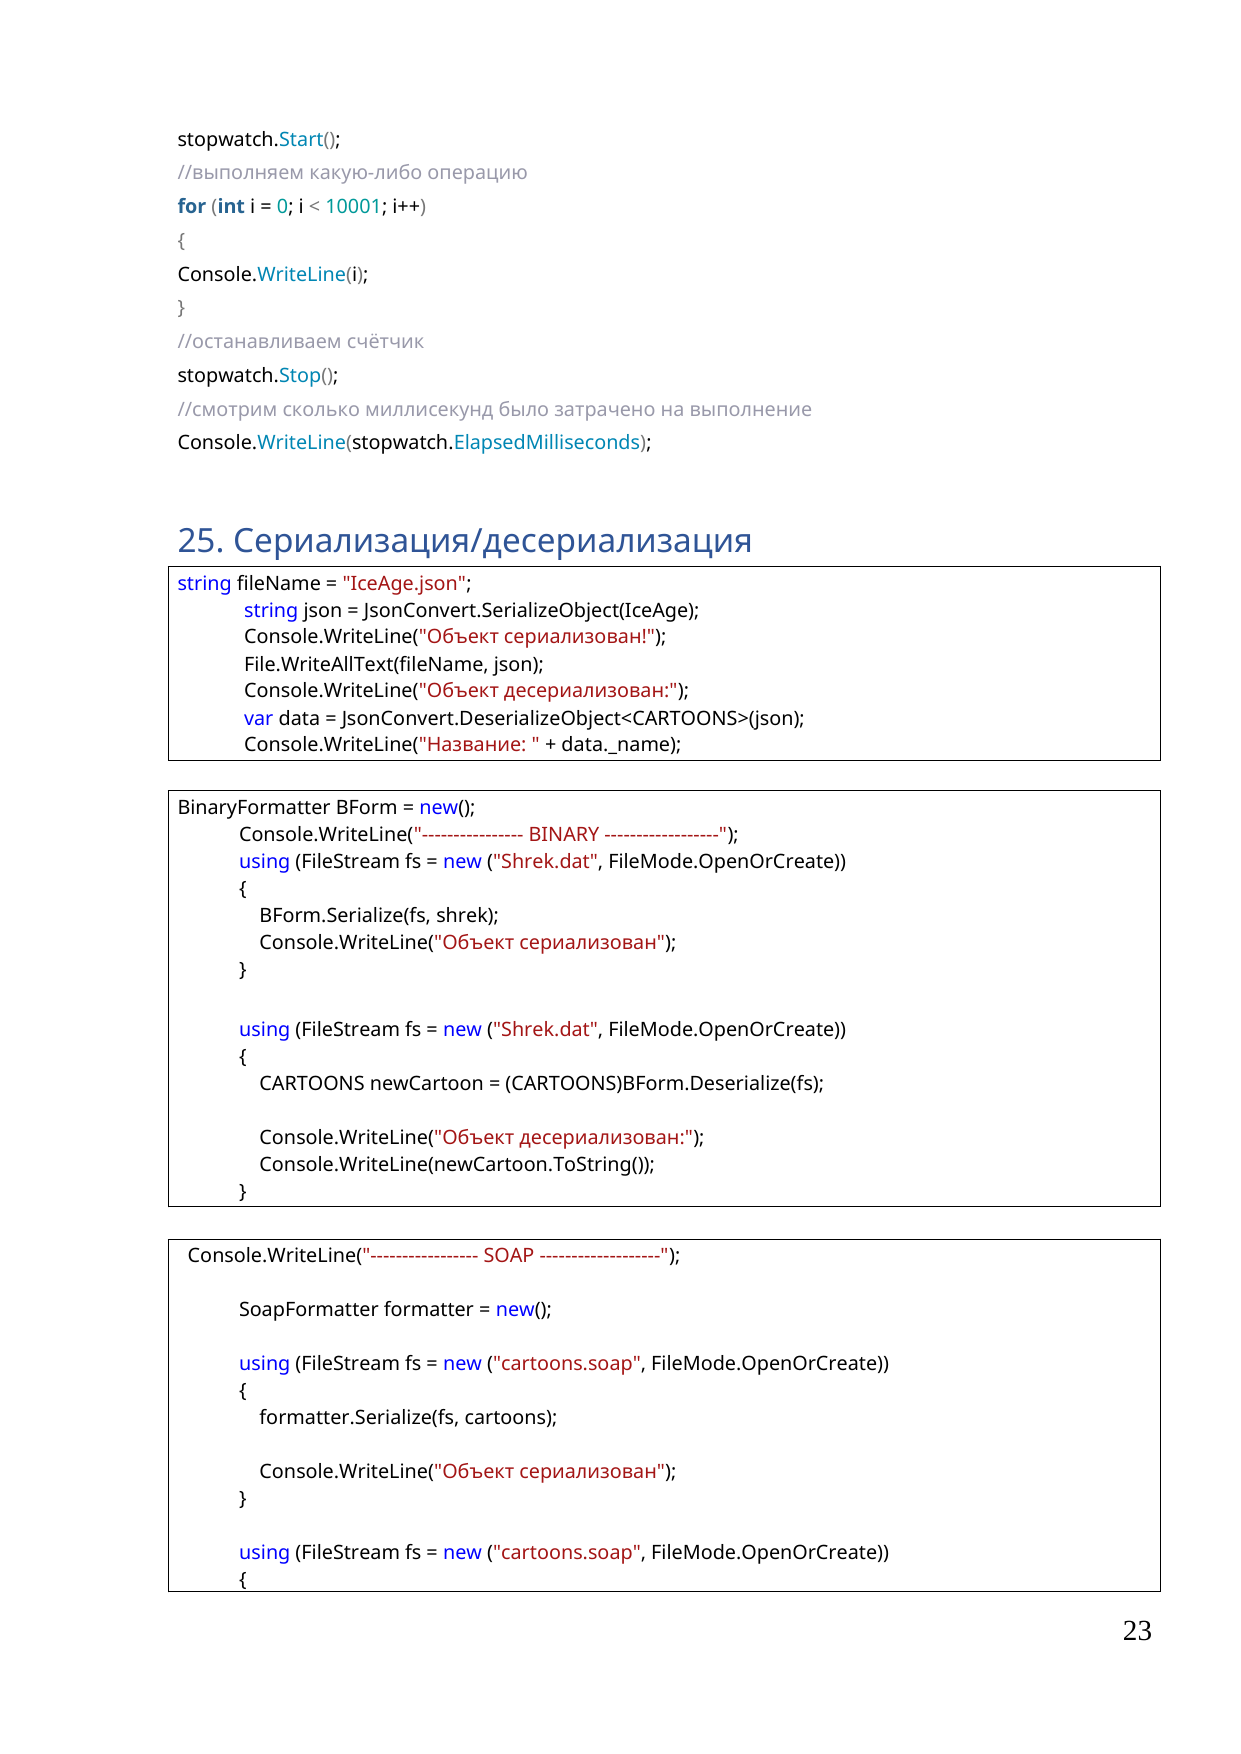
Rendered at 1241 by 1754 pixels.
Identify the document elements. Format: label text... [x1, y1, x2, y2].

text Console.WriteLine("Объект десериализован:"); [177, 677, 1152, 704]
text BinaryFormatter BForm = new(); [169, 791, 1160, 820]
text var data = JsonConvert.DeserializeObject<CARTOONS>(json); [177, 704, 1152, 728]
text Console.WriteLine(stopwatch.ElapsedMilliseconds); [177, 422, 1152, 456]
text } [177, 287, 1152, 321]
text BForm.Serialize(fs, shrek); [177, 901, 1152, 928]
text Console.WriteLine("Объект сериализован"); [177, 928, 1152, 955]
text } [177, 955, 1152, 982]
text using (FileStream fs = new ("Shrek.dat", FileMode.OpenOrCreate)) [177, 1015, 1152, 1042]
text { [177, 874, 1152, 901]
text { [177, 1042, 1152, 1069]
text CARTOONS newCartoon = (CARTOONS)BForm.Deserialize(fs); [177, 1069, 1152, 1096]
text formatter.Serialize(fs, cartoons); [177, 1403, 1152, 1431]
text Console.WriteLine("Объект сериализован"); [177, 1457, 1152, 1484]
text { [177, 1565, 1152, 1591]
text string fileName = "IceAge.json"; [169, 567, 1160, 596]
text Console.WriteLine(newCartoon.ToString()); [177, 1150, 1152, 1174]
text } [177, 1484, 1152, 1511]
text Console.WriteLine("Объект сериализован!"); [177, 623, 1152, 650]
text File.WriteAllText(fileName, json); [177, 650, 1152, 677]
text //останавливаем счётчик [177, 321, 1152, 354]
text using (FileStream fs = new ("cartoons.soap", FileMode.OpenOrCreate)) [177, 1349, 1152, 1377]
subtitle 25. Сериализация/десериализация [177, 517, 1152, 562]
text Console.WriteLine("Название: " + data._name); [169, 728, 1160, 760]
text { [177, 1377, 1152, 1403]
text Console.WriteLine("Объект десериализован:"); [177, 1123, 1152, 1150]
text Console.WriteLine(i); [177, 253, 1152, 287]
text //выполняем какую-либо операцию [177, 152, 1152, 186]
text Console.WriteLine("----------------- SOAP -------------------"); [169, 1240, 1160, 1269]
text using (FileStream fs = new ("cartoons.soap", FileMode.OpenOrCreate)) [177, 1538, 1152, 1565]
text stopwatch.Stop(); [177, 354, 1152, 388]
text for (int i = 0; i < 10001; i++) [177, 186, 1152, 219]
text { [177, 219, 1152, 253]
text //смотрим сколько миллисекунд было затрачено на выполнение [177, 388, 1152, 422]
text Console.WriteLine("---------------- BINARY ------------------"); [177, 820, 1152, 847]
text SoapFormatter formatter = new(); [177, 1296, 1152, 1323]
text string json = JsonConvert.SerializeObject(IceAge); [177, 596, 1152, 623]
text stopwatch.Start(); [177, 118, 1152, 152]
text } [169, 1174, 1160, 1206]
text using (FileStream fs = new ("Shrek.dat", FileMode.OpenOrCreate)) [177, 847, 1152, 874]
